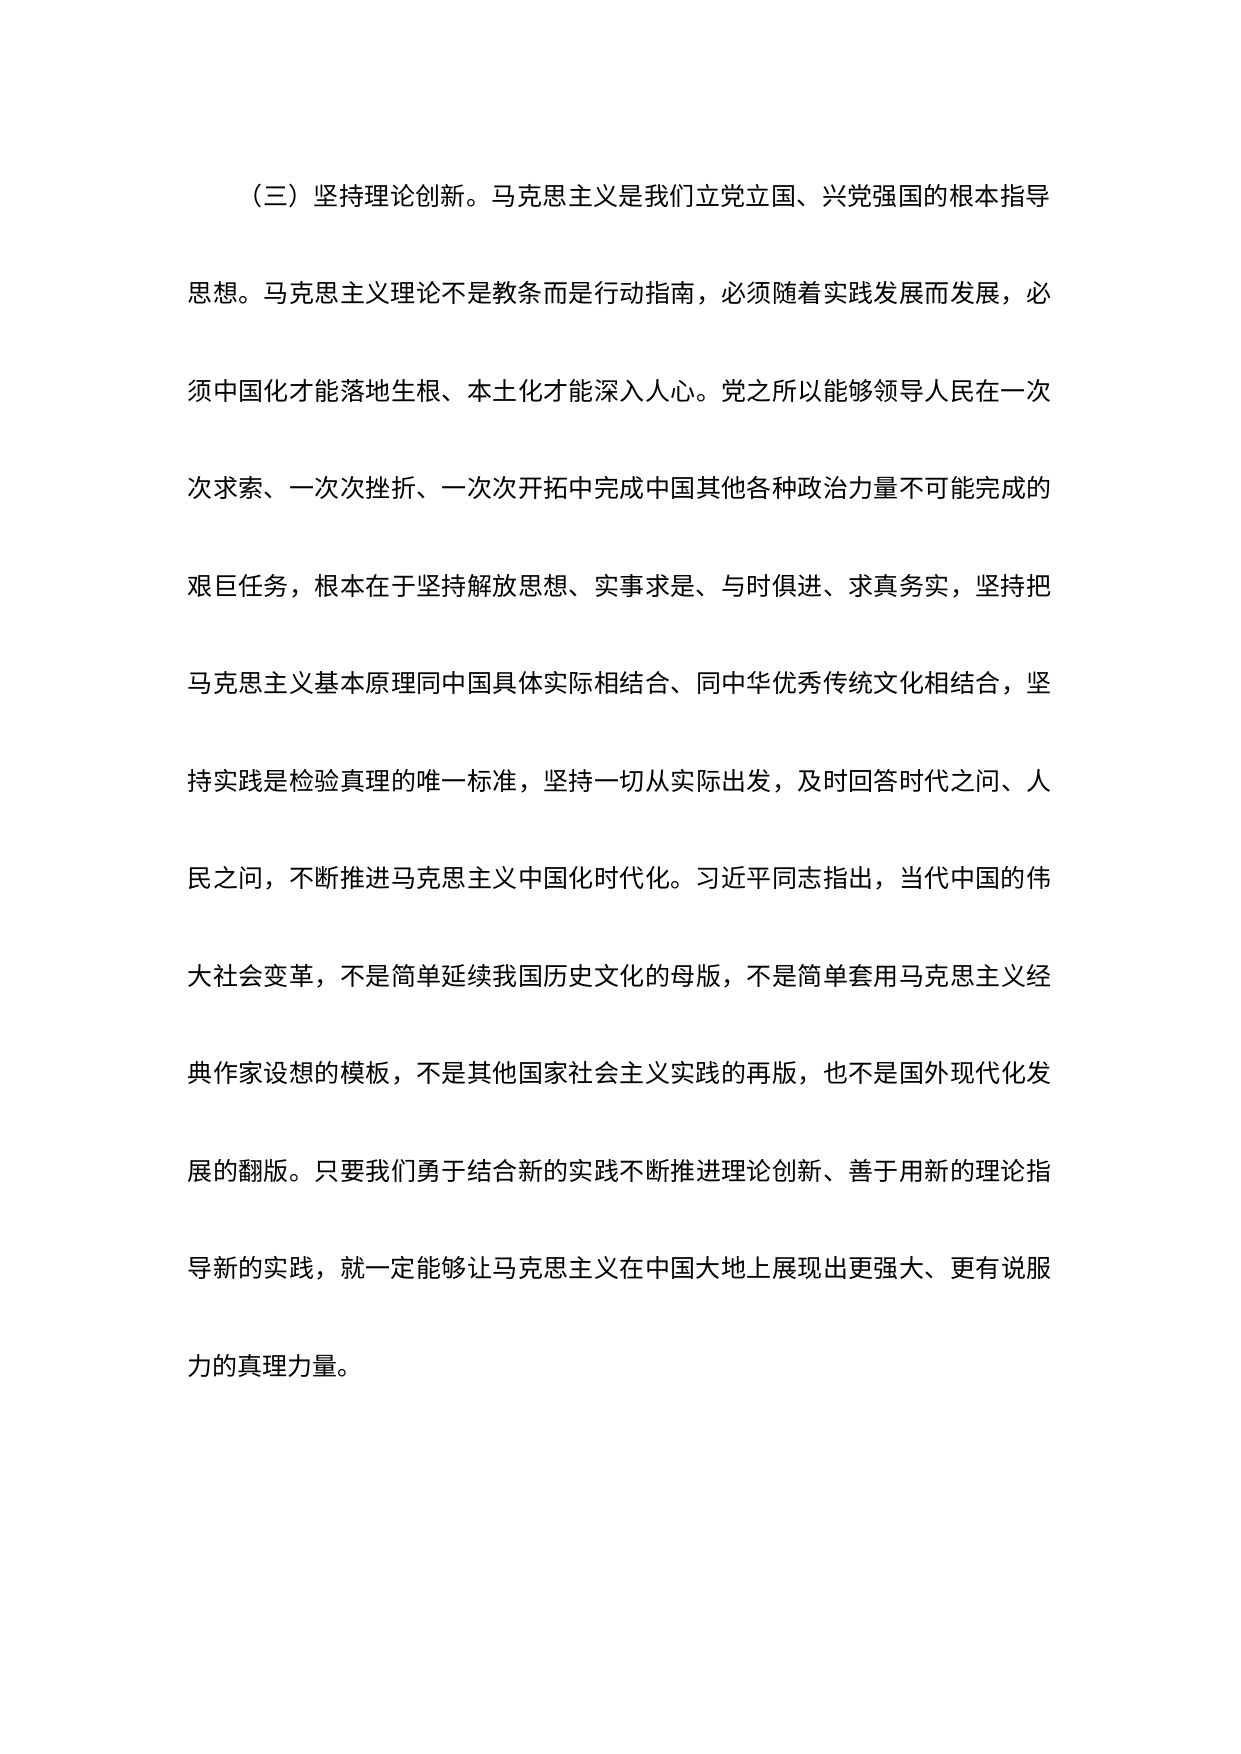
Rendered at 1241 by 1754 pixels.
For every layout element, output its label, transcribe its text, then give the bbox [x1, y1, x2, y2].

text （三）坚持理论创新。马克思主义是我们立党立国、兴党强国的根本指导思想。马克思主义理论不是教条而是行动指南，必须随着实践发展而发展，必须中国化才能落地生根、本土化才能深入人心。党之所以能够领导人民在一次次求索、一次次挫折、一次次开拓中完成中国其他各种政治力量不可能完成的艰巨任务，根本在于坚持解放思想、实事求是、与时俱进、求真务实，坚持把马克思主义基本原理同中国具体实际相结合、同中华优秀传统文化相结合，坚持实践是检验真理的唯一标准，坚持一切从实际出发，及时回答时代之问、人民之问，不断推进马克思主义中国化时代化。习近平同志指出，当代中国的伟大社会变革，不是简单延续我国历史文化的母版，不是简单套用马克思主义经典作家设想的模板，不是其他国家社会主义实践的再版，也不是国外现代化发展的翻版。只要我们勇于结合新的实践不断推进理论创新、善于用新的理论指导新的实践，就一定能够让马克思主义在中国大地上展现出更强大、更有说服力的真理力量。 [187, 162, 1053, 1397]
